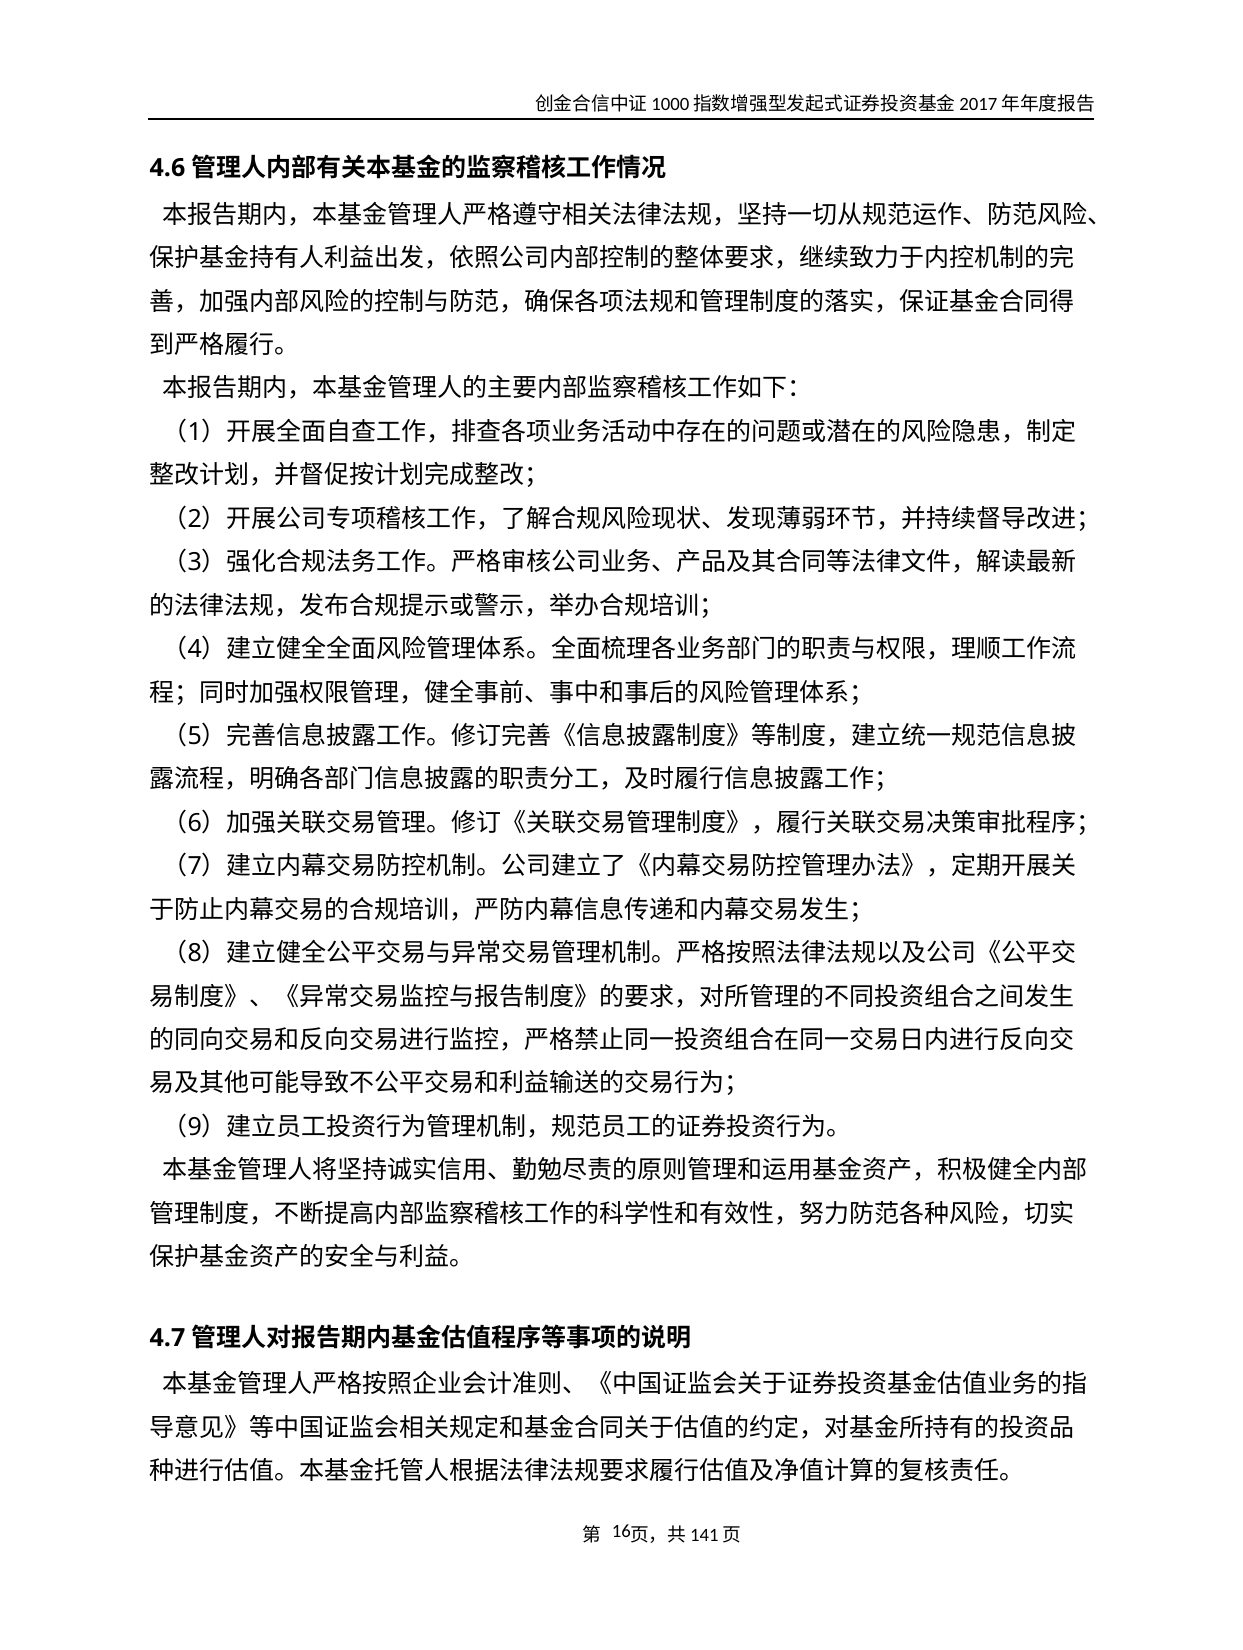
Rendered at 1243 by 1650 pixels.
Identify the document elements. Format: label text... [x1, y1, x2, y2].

text 4.6 管理人内部有关本基金的监察稽核工作情况 [149, 148, 1094, 184]
text 本报告期内，本基金管理人严格遵守相关法律法规，坚持一切从规范运作、防范风险、保护基金持有人利益出发，依照公司内部控制的整体要求，继续致力于内控机制的完善，加强内部风险的控制与防范，确保各项法规和管理制度的落实，保证基金合同得到严格履行。 本报告期内，本基金管理人的主要内部监察稽核工作如下： （1）开展全面自查工作，排查各项业务活动中存在的问题或潜在的风险隐患，制定整改计划，并督促按计划完成整改； （2）开展公司专项稽核工作，了解合规风险现状、发现薄弱环节，并持续督导改进； （3）强化合规法务工作。严格审核公司业务、产品及其合同等法律文件，解读最新的法律法规，发布合规提示或警示，举办合规培训； （4）建立健全全面风险管理体系。全面梳理各业务部门的职责与权限，理顺工作流程；同时加强权限管理，健全事前、事中和事后的风险管理体系； （5）完善信息披露工作。修订完善《信息披露制度》等制度，建立统一规范信息披露流程，明确各部门信息披露的职责分工，及时履行信息披露工作； （6）加强关联交易管理。修订《关联交易管理制度》，履行关联交易决策审批程序； （7）建立内幕交易防控机制。公司建立了《内幕交易防控管理办法》，定期开展关于防止内幕交易的合规培训，严防内幕信息传递和内幕交易发生； （8）建立健全公平交易与异常交易管理机制。严格按照法律法规以及公司《公平交易制度》、《异常交易监控与报告制度》的要求，对所管理的不同投资组合之间发生的同向交易和反向交易进行监控，严格禁止同一投资组合在同一交易日内进行反向交易及其他可能导致不公平交易和利益输送的交易行为； （9）建立员工投资行为管理机制，规范员工的证券投资行为。 本基金管理人将坚持诚实信用、勤勉尽责的原则管理和运用基金资产，积极健全内部管理制度，不断提高内部监察稽核工作的科学性和有效性，努力防范各种风险，切实保护基金资产的安全与利益。 [149, 194, 1094, 1273]
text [149, 1364, 1094, 1487]
text 4.7 管理人对报告期内基金估值程序等事项的说明 [149, 1317, 1094, 1353]
